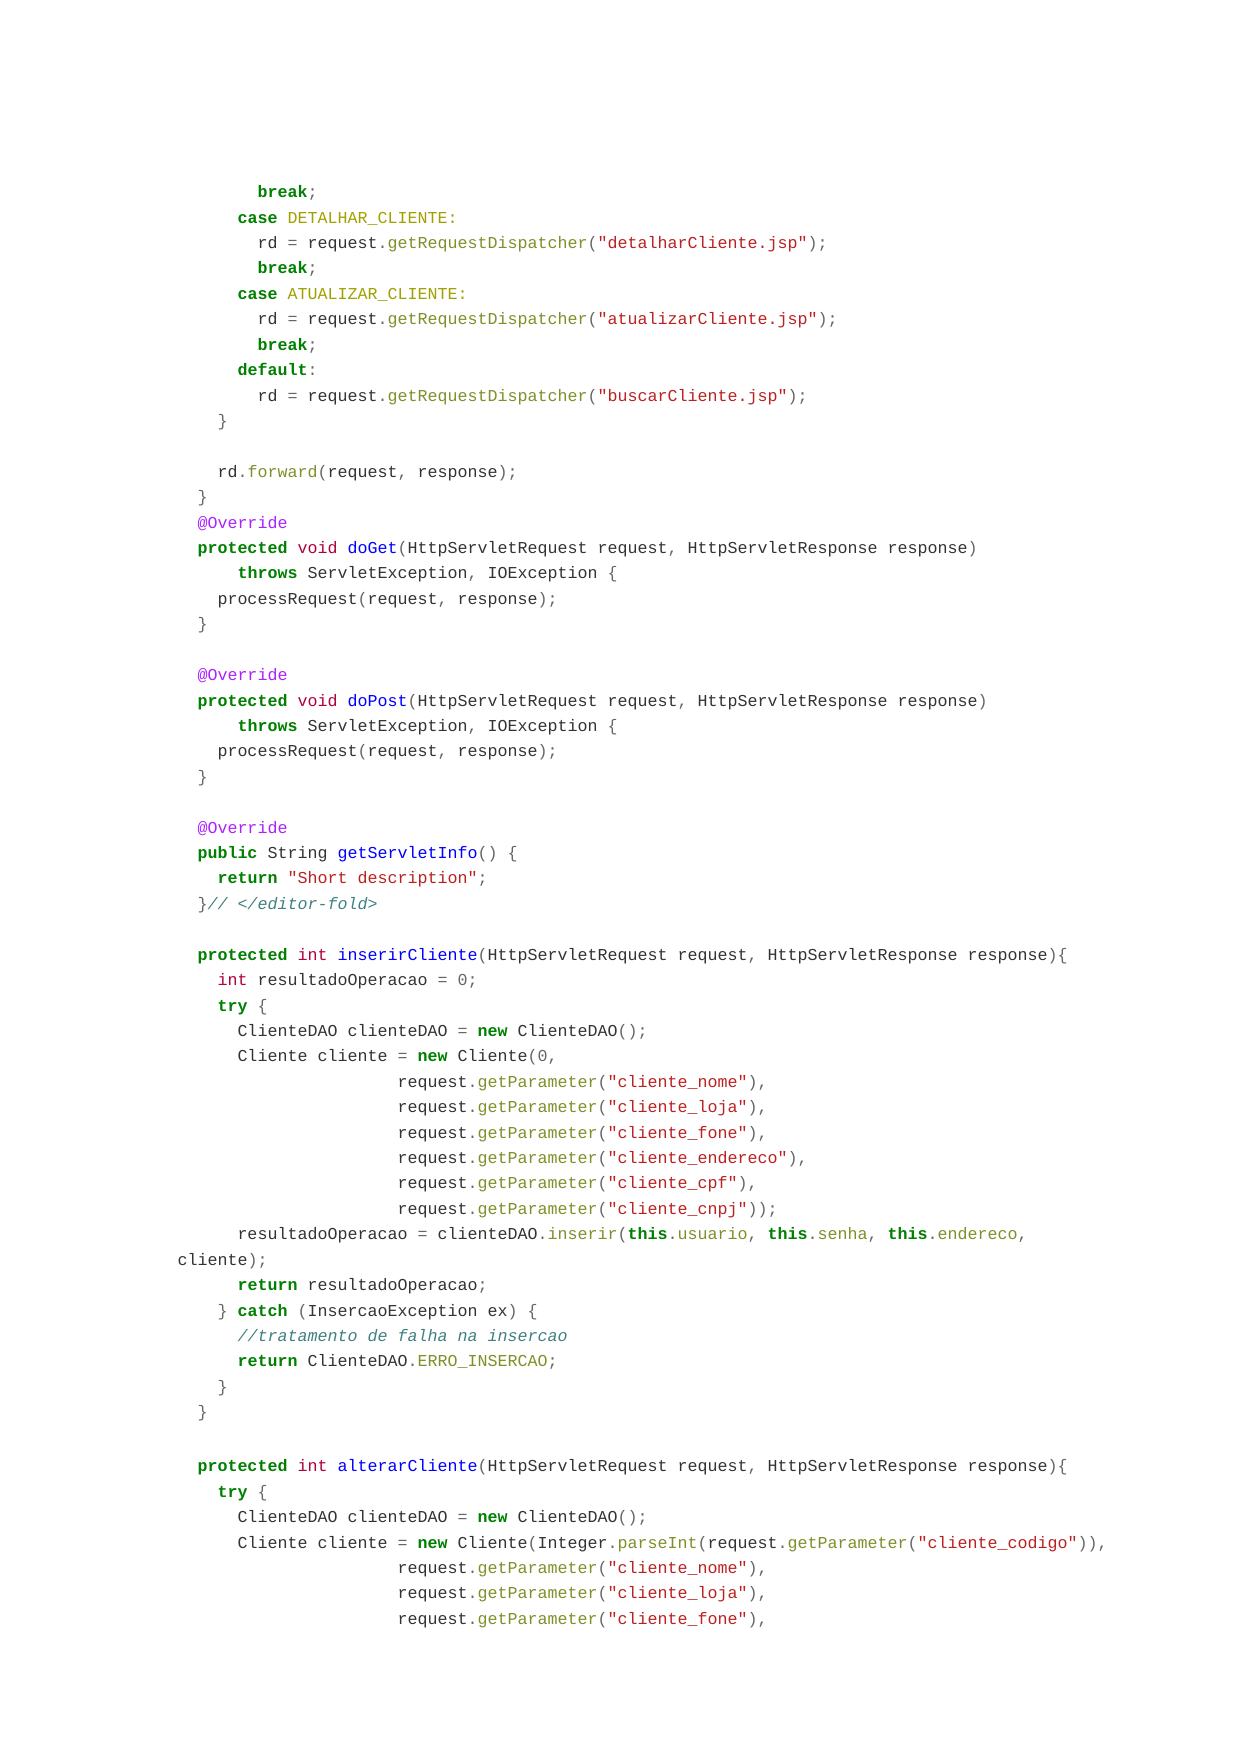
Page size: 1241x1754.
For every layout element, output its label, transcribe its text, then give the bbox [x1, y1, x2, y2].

text try { [177, 991, 1122, 1016]
text protected void doGet(HttpServletRequest request, HttpServletResponse response) [177, 533, 1122, 558]
text @Override [177, 508, 1122, 533]
text public String getServletInfo() { [177, 838, 1122, 863]
text request.getParameter("cliente_nome"), [177, 1553, 1122, 1578]
text }// </editor-fold> [177, 889, 1122, 914]
text throws ServletException, IOException { [177, 711, 1122, 736]
text //tratamento de falha na insercao [177, 1321, 1122, 1346]
text throws ServletException, IOException { [177, 558, 1122, 584]
text protected void doPost(HttpServletRequest request, HttpServletResponse response) [177, 686, 1122, 711]
text case DETALHAR_CLIENTE: [177, 203, 1122, 228]
text ClienteDAO clienteDAO = new ClienteDAO(); [177, 1502, 1122, 1528]
text default: [177, 355, 1122, 381]
text } [177, 482, 1122, 508]
text resultadoOperacao = clienteDAO.inserir(this.usuario, this.senha, this.endereco, cliente); [177, 1219, 1122, 1270]
text } [177, 609, 1122, 635]
text request.getParameter("cliente_cnpj")); [177, 1194, 1122, 1219]
text rd = request.getRequestDispatcher("buscarCliente.jsp"); [177, 381, 1122, 406]
text Cliente cliente = new Cliente(Integer.parseInt(request.getParameter("cliente_codigo")), [177, 1528, 1122, 1553]
text break; [177, 330, 1122, 355]
text @Override [177, 660, 1122, 686]
text try { [177, 1477, 1122, 1502]
text request.getParameter("cliente_endereco"), [177, 1143, 1122, 1168]
text @Override [177, 813, 1122, 838]
text request.getParameter("cliente_loja"), [177, 1578, 1122, 1604]
text request.getParameter("cliente_fone"), [177, 1118, 1122, 1143]
text processRequest(request, response); [177, 736, 1122, 762]
text } catch (InsercaoException ex) { [177, 1296, 1122, 1321]
text case ATUALIZAR_CLIENTE: [177, 279, 1122, 304]
text int resultadoOperacao = 0; [177, 965, 1122, 991]
text processRequest(request, response); [177, 584, 1122, 609]
text rd = request.getRequestDispatcher("detalharCliente.jsp"); [177, 228, 1122, 253]
text request.getParameter("cliente_fone"), [177, 1604, 1122, 1629]
text protected int inserirCliente(HttpServletRequest request, HttpServletResponse response){ [177, 940, 1122, 965]
text } [177, 762, 1122, 787]
text } [177, 1397, 1122, 1423]
text return resultadoOperacao; [177, 1270, 1122, 1296]
text ClienteDAO clienteDAO = new ClienteDAO(); [177, 1016, 1122, 1041]
text rd.forward(request, response); [177, 457, 1122, 482]
text break; [177, 177, 1122, 203]
text request.getParameter("cliente_nome"), [177, 1067, 1122, 1092]
text } [177, 406, 1122, 431]
text break; [177, 253, 1122, 279]
text return "Short description"; [177, 863, 1122, 889]
text request.getParameter("cliente_loja"), [177, 1092, 1122, 1118]
text Cliente cliente = new Cliente(0, [177, 1041, 1122, 1067]
text } [177, 1372, 1122, 1397]
text protected int alterarCliente(HttpServletRequest request, HttpServletResponse response){ [177, 1451, 1122, 1477]
text return ClienteDAO.ERRO_INSERCAO; [177, 1346, 1122, 1372]
text rd = request.getRequestDispatcher("atualizarCliente.jsp"); [177, 304, 1122, 330]
text request.getParameter("cliente_cpf"), [177, 1168, 1122, 1194]
